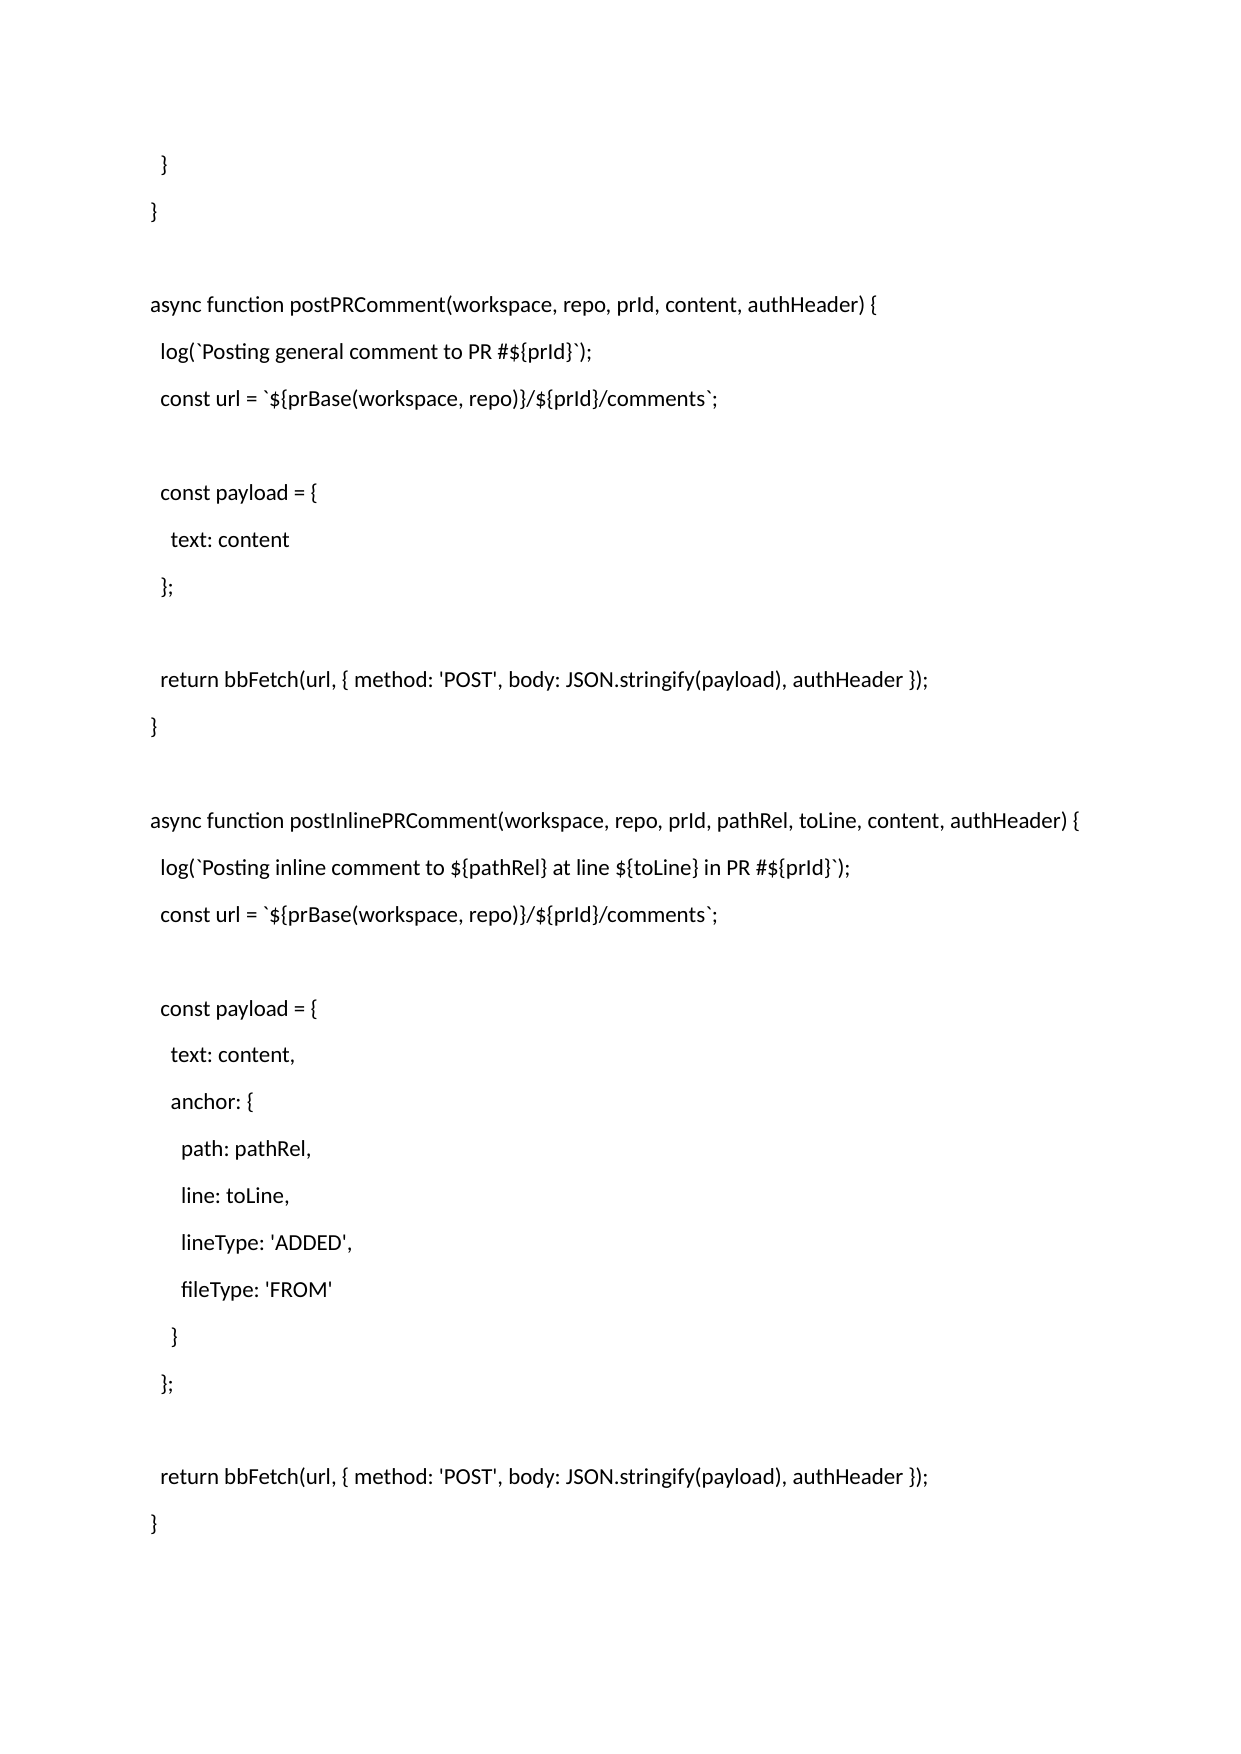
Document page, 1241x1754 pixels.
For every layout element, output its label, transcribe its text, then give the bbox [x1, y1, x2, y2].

text } [150, 197, 1090, 225]
text const payload = { [150, 478, 1090, 506]
text line: toLine, [150, 1181, 1090, 1209]
text text: content [150, 525, 1090, 553]
text } [150, 1509, 1090, 1537]
text return bbFetch(url, { method: 'POST', body: JSON.stringify(payload), authHeader }); [150, 666, 1090, 694]
text fileType: 'FROM' [150, 1275, 1090, 1303]
text } [150, 150, 1090, 178]
text anchor: { [150, 1087, 1090, 1116]
text const payload = { [150, 994, 1090, 1022]
text } [150, 712, 1090, 741]
text log(`Posting general comment to PR #${prId}`); [150, 337, 1090, 366]
text }; [150, 572, 1090, 600]
text return bbFetch(url, { method: 'POST', body: JSON.stringify(payload), authHeader }); [150, 1462, 1090, 1491]
text const url = `${prBase(workspace, repo)}/${prId}/comments`; [150, 900, 1090, 928]
text }; [150, 1369, 1090, 1397]
text log(`Posting inline comment to ${pathRel} at line ${toLine} in PR #${prId}`); [150, 853, 1090, 881]
text lineType: 'ADDED', [150, 1228, 1090, 1256]
text async function postPRComment(workspace, repo, prId, content, authHeader) { [150, 291, 1090, 319]
text async function postInlinePRComment(workspace, repo, prId, pathRel, toLine, content, authHeader) { [150, 806, 1090, 834]
text text: content, [150, 1041, 1090, 1069]
text const url = `${prBase(workspace, repo)}/${prId}/comments`; [150, 384, 1090, 412]
text } [150, 1322, 1090, 1350]
text path: pathRel, [150, 1134, 1090, 1162]
